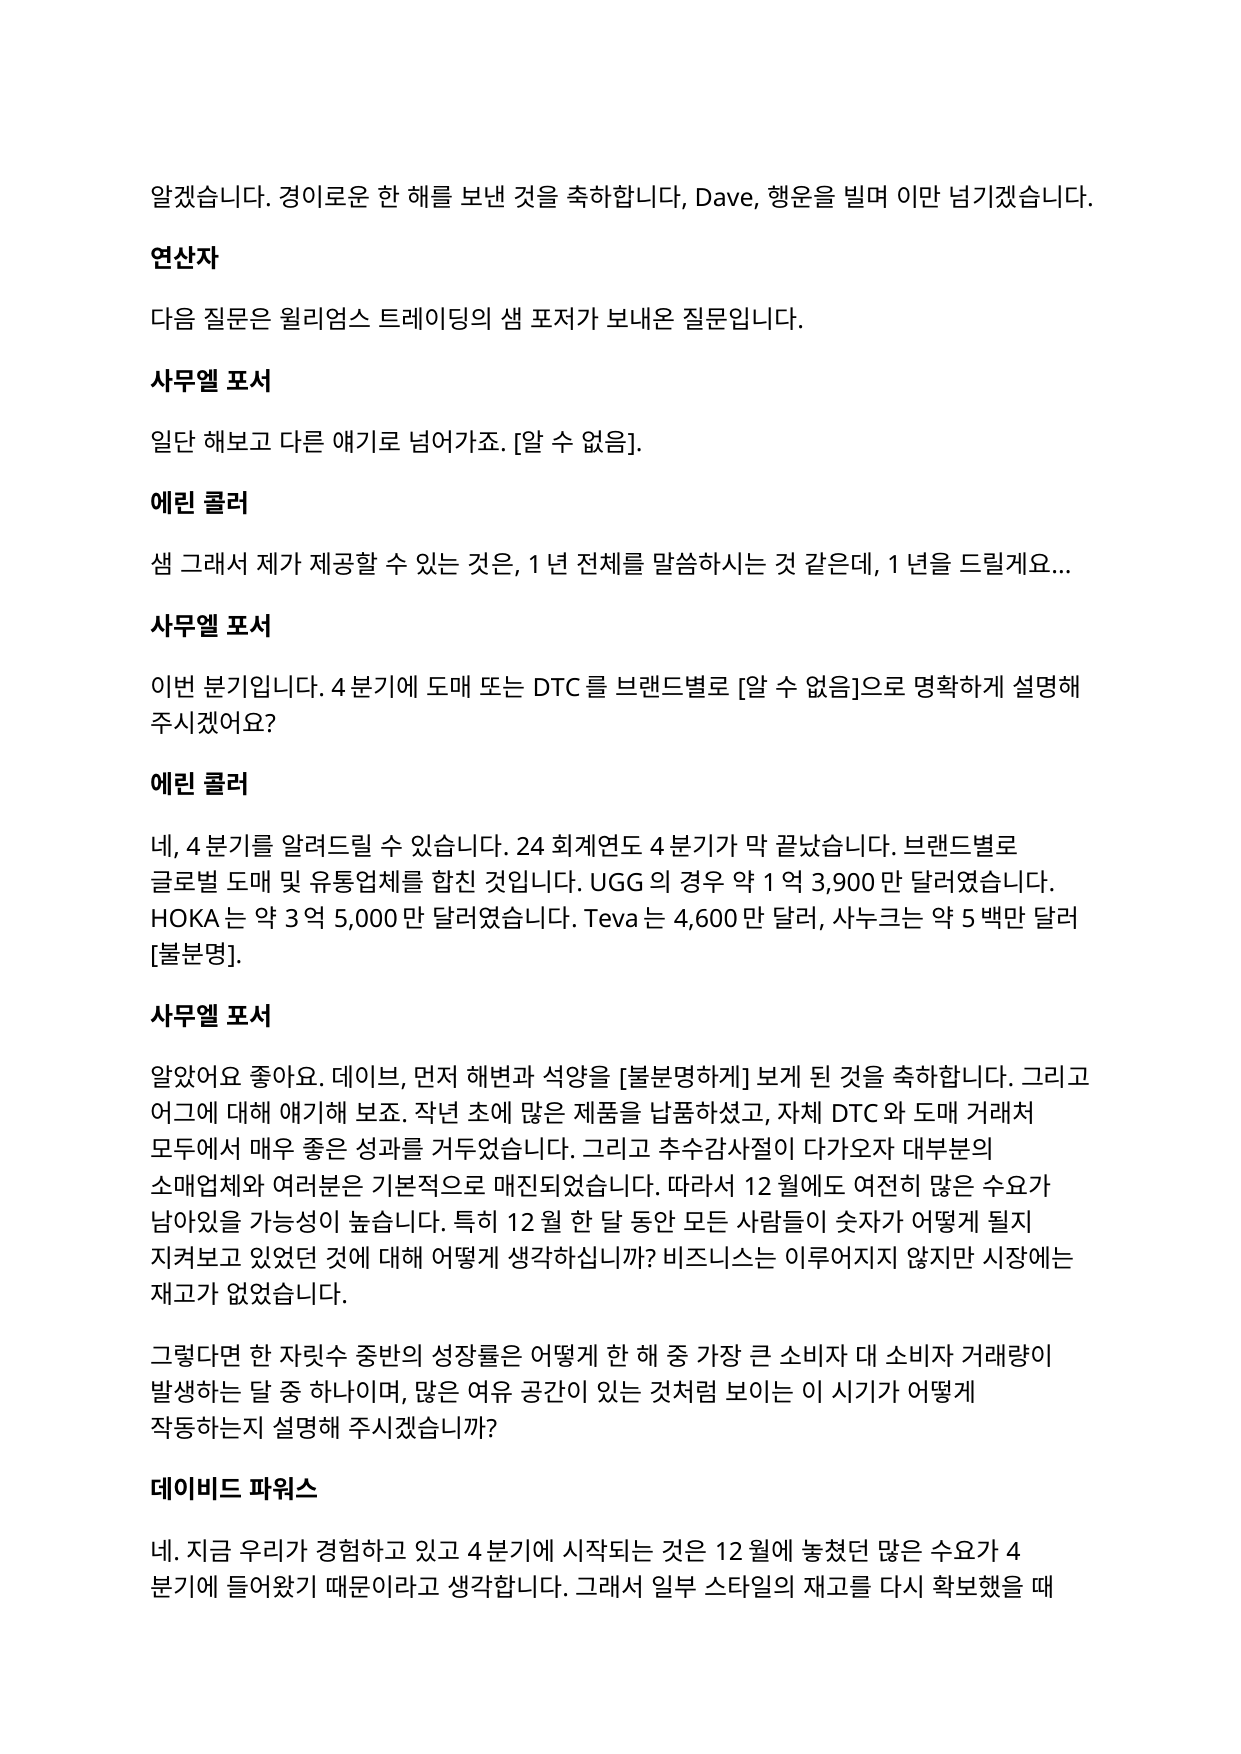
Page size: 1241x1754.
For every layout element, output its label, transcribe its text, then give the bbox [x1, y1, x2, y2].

text 그렇다면 한 자릿수 중반의 성장률은 어떻게 한 해 중 가장 큰 소비자 대 소비자 거래량이 발생하는 달 중 하나이며, 많은 여유 공간이 있는 것처럼 보이는 이 시기가 어떻게 작동하는지 설명해 주시겠습니까? [150, 1336, 1090, 1445]
text 네, 4분기를 알려드릴 수 있습니다. 24 회계연도 4분기가 막 끝났습니다. 브랜드별로 글로벌 도매 및 유통업체를 합친 것입니다. UGG의 경우 약 1억 3,900만 달러였습니다. HOKA는 약 3억 5,000만 달러였습니다. Teva는 4,600만 달러, 사누크는 약 5백만 달러[불분명]. [150, 826, 1090, 971]
text 데이비드 파워스 [150, 1470, 1090, 1506]
text 사무엘 포서 [150, 606, 1090, 642]
text 연산자 [150, 238, 1090, 275]
text 알겠습니다. 경이로운 한 해를 보낸 것을 축하합니다, Dave, 행운을 빌며 이만 넘기겠습니다. [150, 177, 1090, 213]
text 샘 그래서 제가 제공할 수 있는 것은, 1년 전체를 말씀하시는 것 같은데, 1년을 드릴게요... [150, 545, 1090, 581]
text 에린 콜러 [150, 483, 1090, 520]
text 사무엘 포서 [150, 361, 1090, 397]
text 이번 분기입니다. 4분기에 도매 또는 DTC를 브랜드별로 [알 수 없음]으로 명확하게 설명해 주시겠어요? [150, 667, 1090, 740]
text 알았어요 좋아요. 데이브, 먼저 해변과 석양을 [불분명하게] 보게 된 것을 축하합니다. 그리고 어그에 대해 얘기해 보죠. 작년 초에 많은 제품을 납품하셨고, 자체 DTC와 도매 거래처 모두에서 매우 좋은 성과를 거두었습니다. 그리고 추수감사절이 다가오자 대부분의 소매업체와 여러분은 기본적으로 매진되었습니다. 따라서 12월에도 여전히 많은 수요가 남아있을 가능성이 높습니다. 특히 12월 한 달 동안 모든 사람들이 숫자가 어떻게 될지 지켜보고 있었던 것에 대해 어떻게 생각하십니까? 비즈니스는 이루어지지 않지만 시장에는 재고가 없었습니다. [150, 1057, 1090, 1311]
text 에린 콜러 [150, 765, 1090, 801]
text 다음 질문은 윌리엄스 트레이딩의 샘 포저가 보내온 질문입니다. [150, 300, 1090, 336]
text 사무엘 포서 [150, 996, 1090, 1032]
text 일단 해보고 다른 얘기로 넘어가죠. [알 수 없음]. [150, 422, 1090, 458]
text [150, 1531, 1090, 1603]
